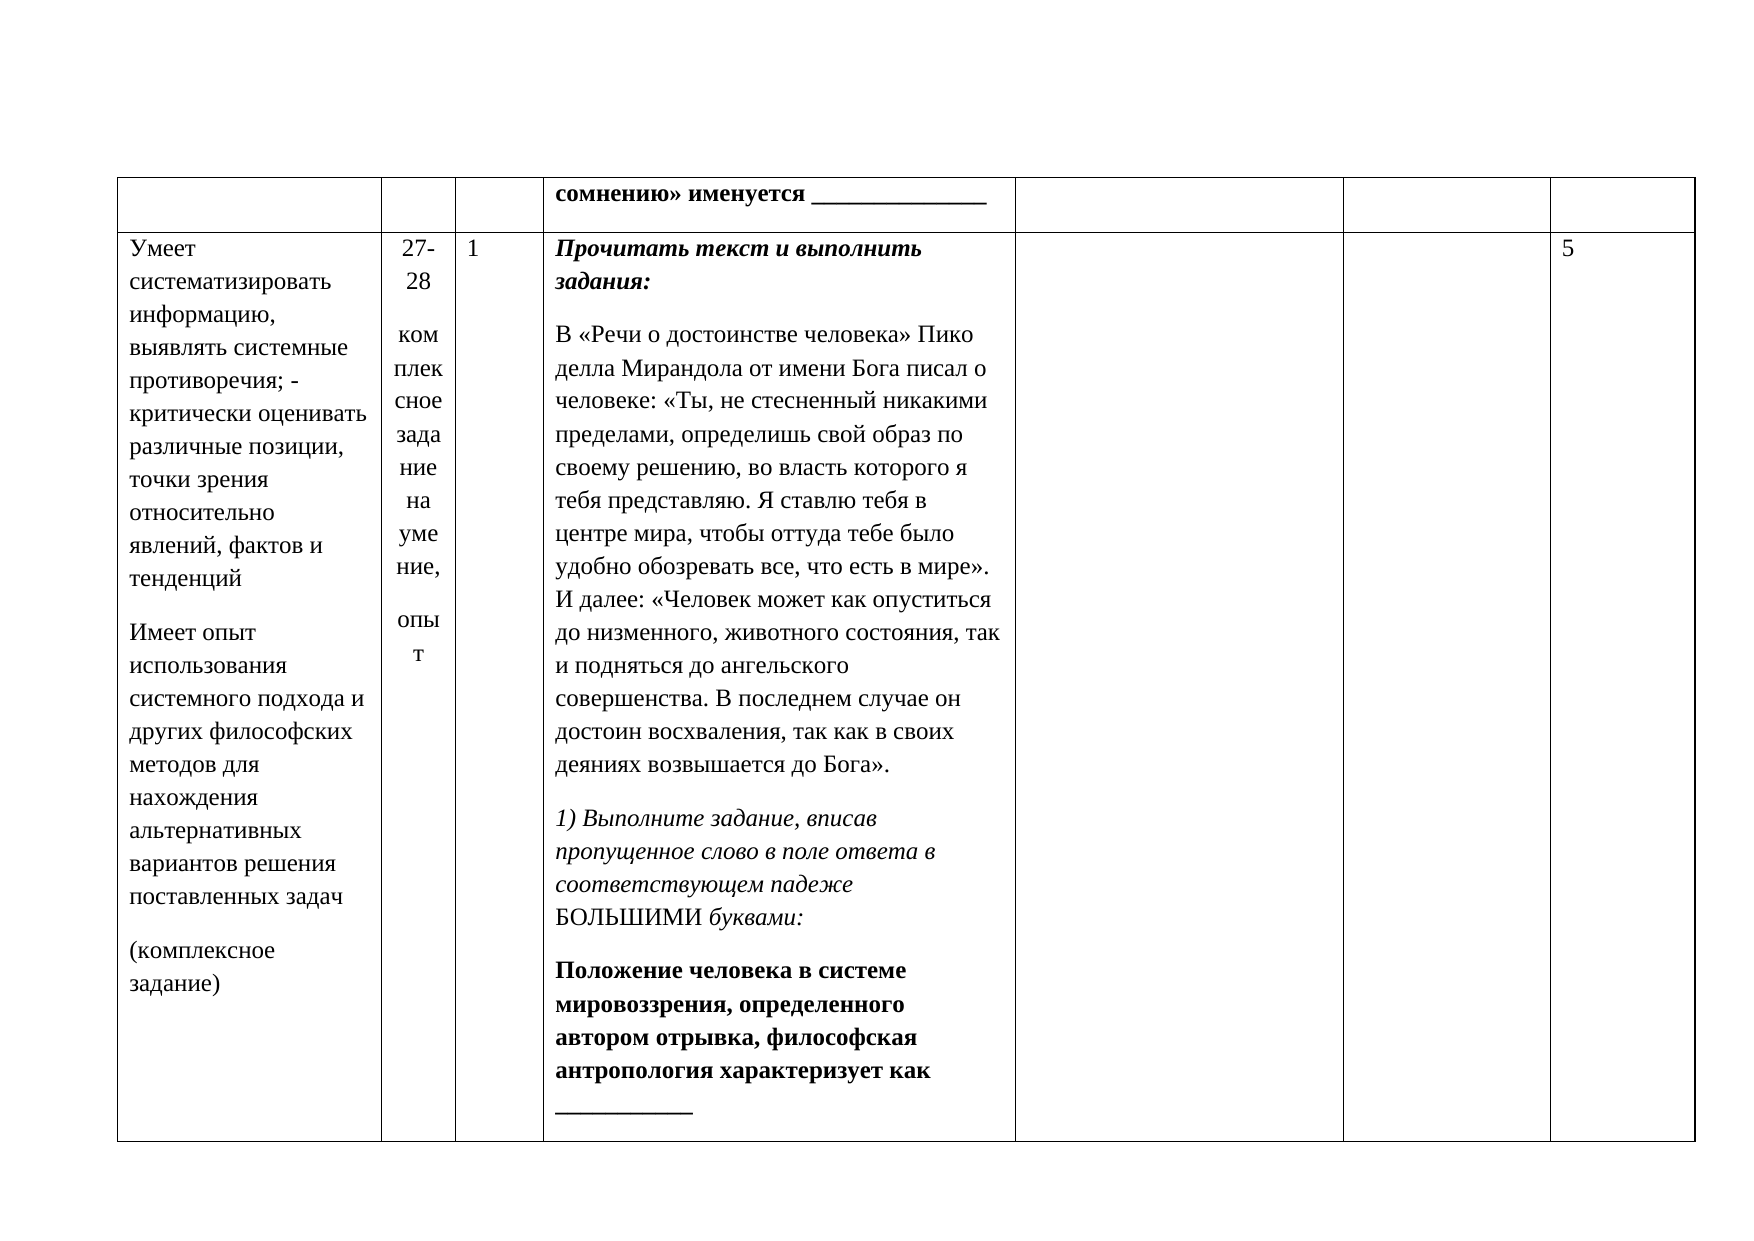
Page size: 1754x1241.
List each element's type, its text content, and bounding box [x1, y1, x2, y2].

table_cell 2 [1551, 178, 1694, 232]
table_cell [118, 233, 381, 1141]
table_cell 5 [1551, 233, 1694, 1141]
table_cell [1344, 178, 1550, 232]
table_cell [544, 178, 1015, 232]
table_cell [1344, 233, 1550, 1141]
table_cell [1016, 233, 1343, 1141]
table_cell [382, 233, 455, 1141]
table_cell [544, 233, 1015, 1141]
table_cell 3 [456, 178, 543, 232]
table_cell 1 [456, 233, 543, 1141]
table_cell [1016, 178, 1343, 232]
